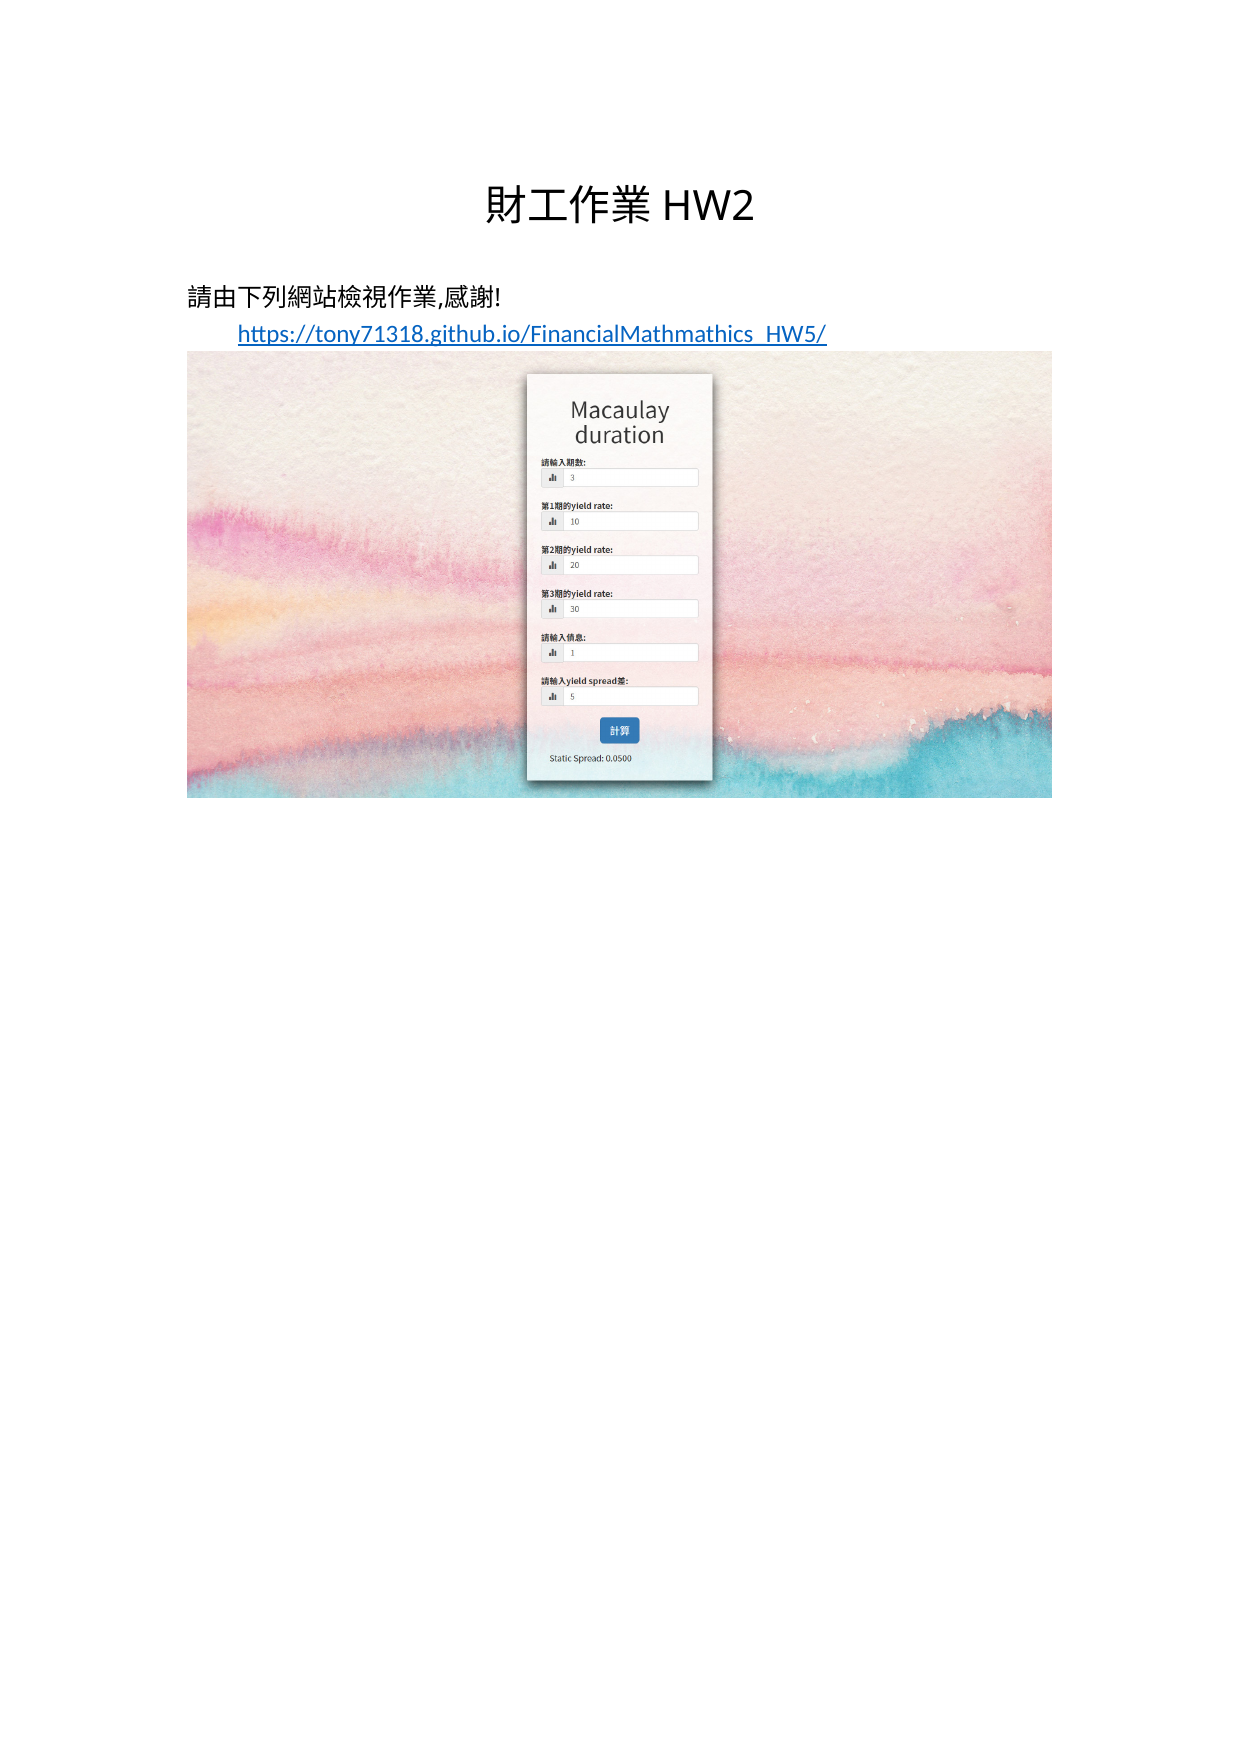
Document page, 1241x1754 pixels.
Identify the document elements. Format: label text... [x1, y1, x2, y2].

text 請由下列網站檢視作業,感謝! [187, 277, 1053, 314]
text https://tony71318.github.io/FinancialMathmathics_HW5/ [187, 314, 1053, 352]
text 財工作業 HW2 [187, 164, 1053, 239]
picture [187, 351, 1052, 798]
